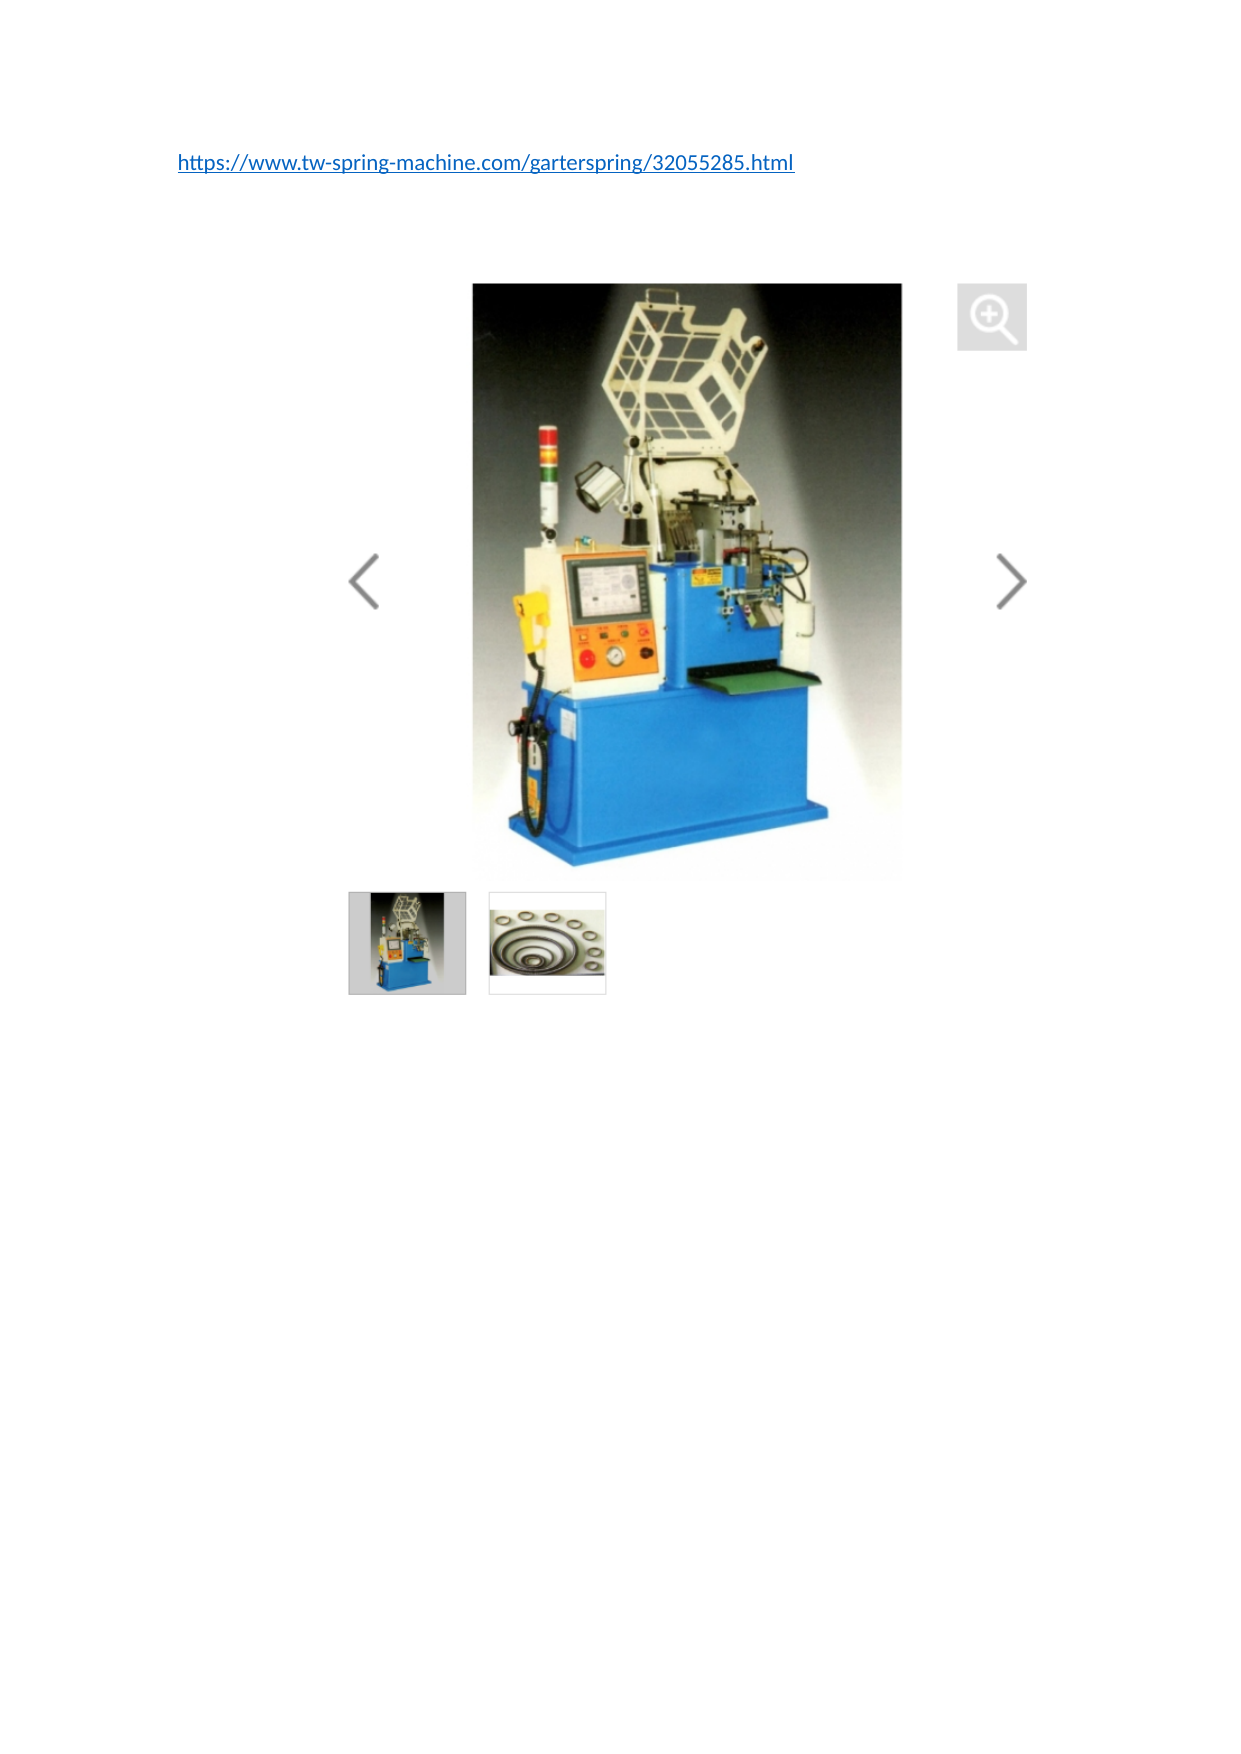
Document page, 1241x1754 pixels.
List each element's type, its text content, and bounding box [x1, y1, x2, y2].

text https://www.tw-spring-machine.com/garterspring/32055285.html [177, 148, 1063, 176]
picture [177, 241, 1063, 1014]
